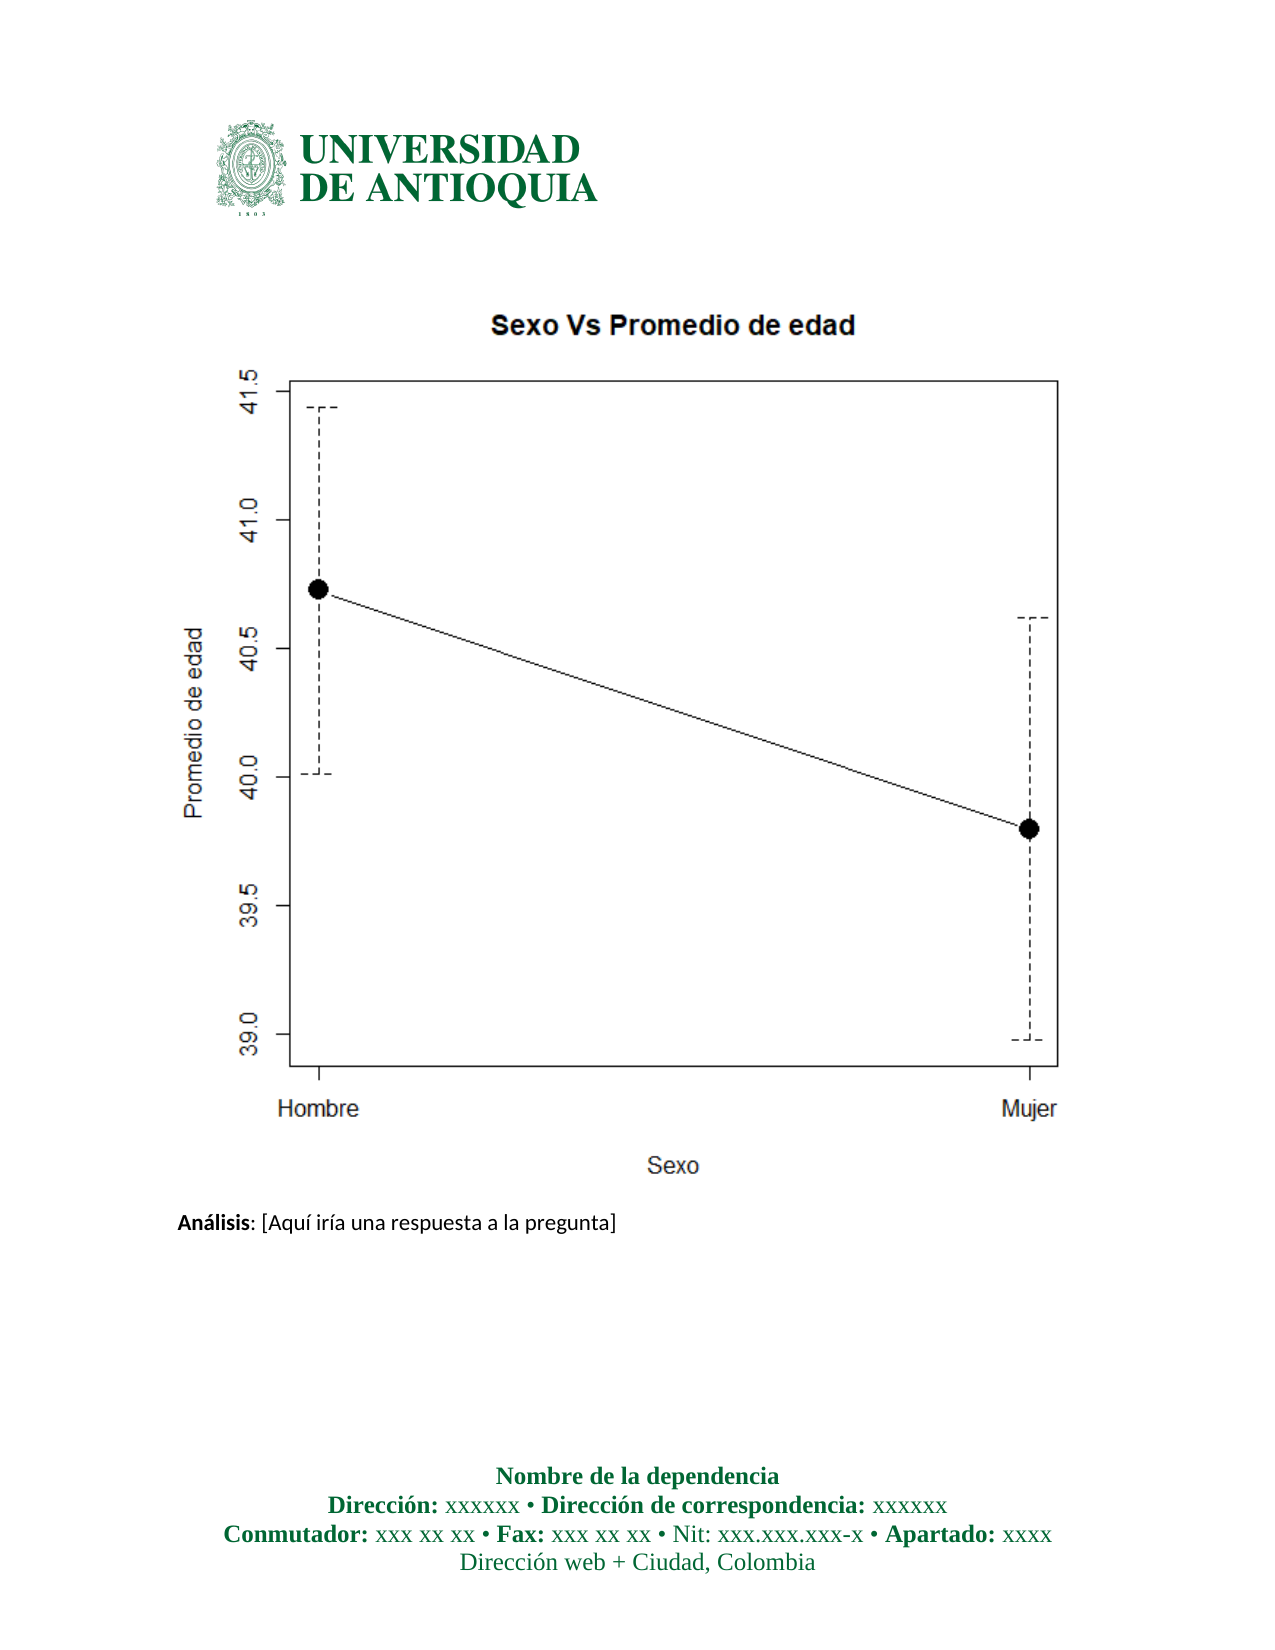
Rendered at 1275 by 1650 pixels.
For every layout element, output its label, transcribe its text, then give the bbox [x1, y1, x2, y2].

picture [177, 272, 1098, 1190]
picture [216, 120, 598, 216]
text Análisis: [Aquí iría una respuesta a la pregunta] [177, 1208, 1098, 1237]
